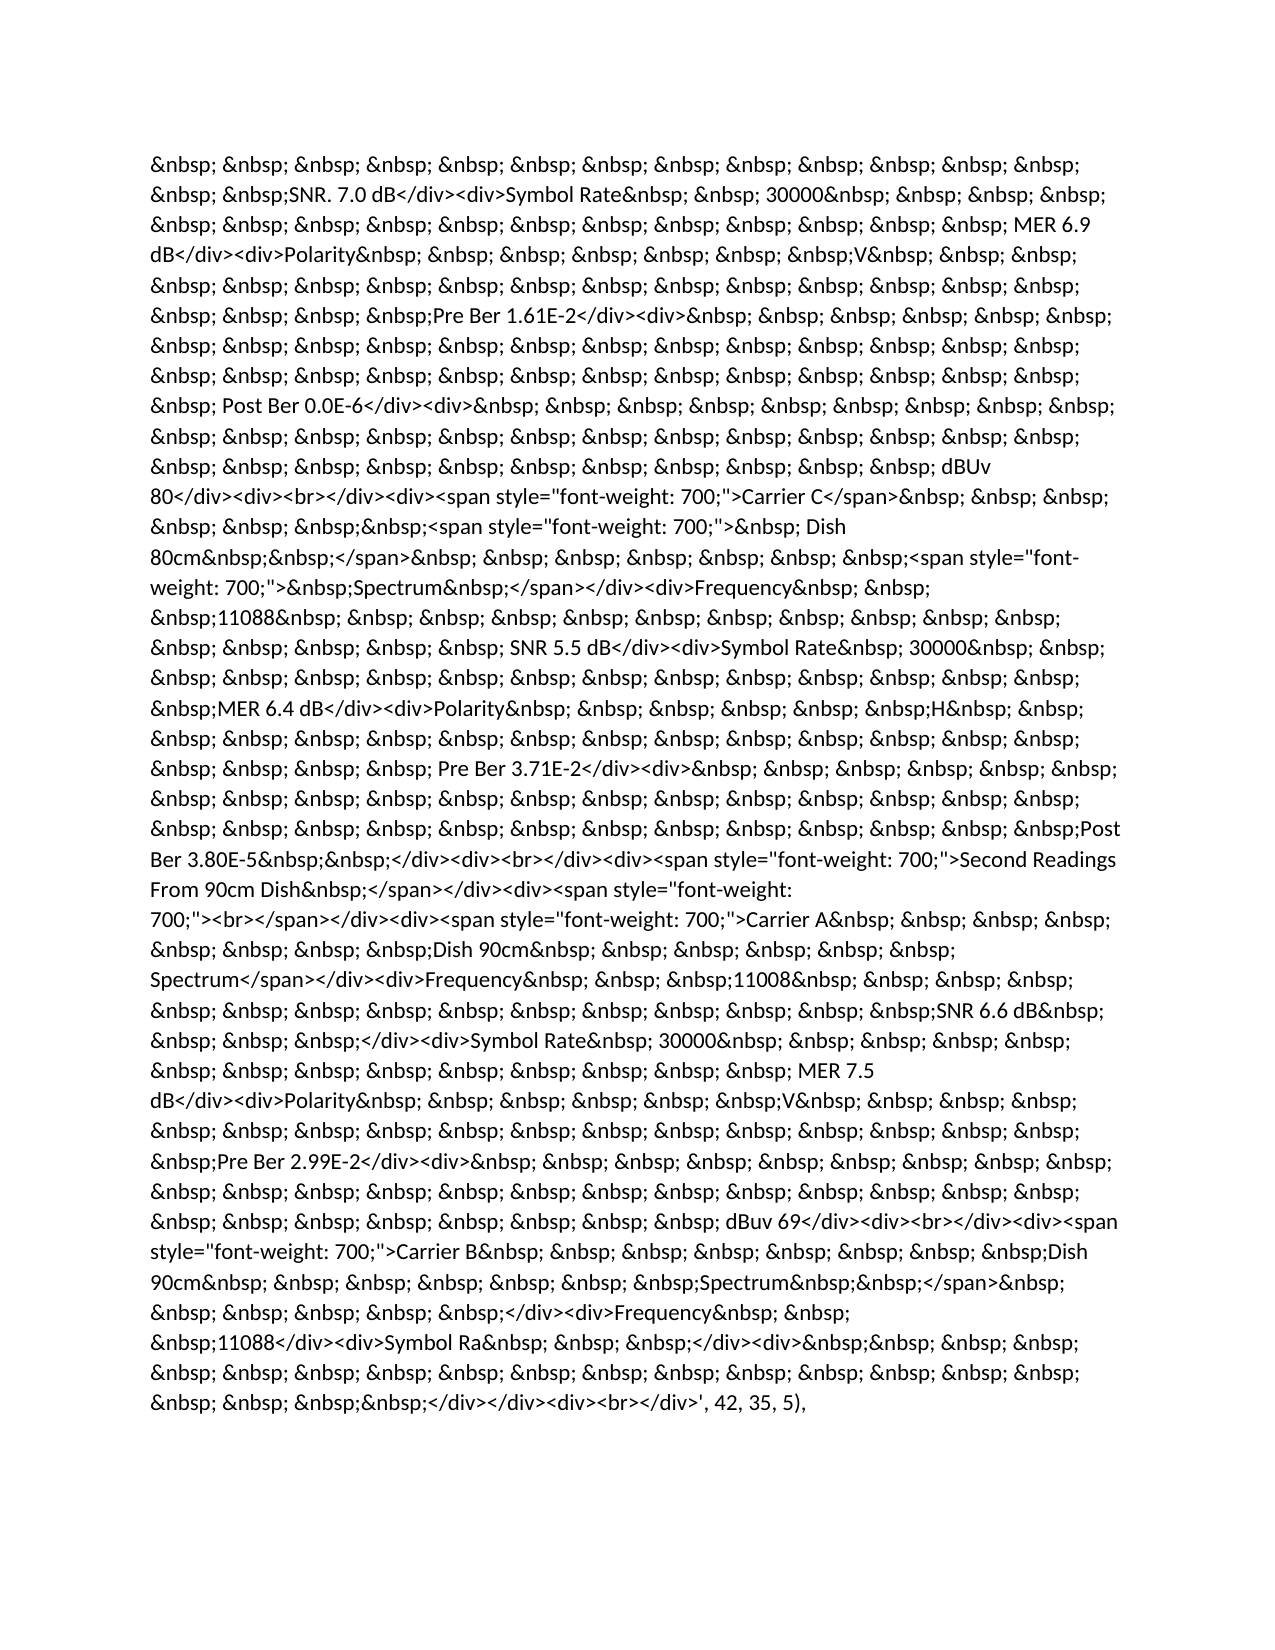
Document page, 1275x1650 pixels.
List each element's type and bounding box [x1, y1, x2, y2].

text [150, 150, 1125, 1417]
